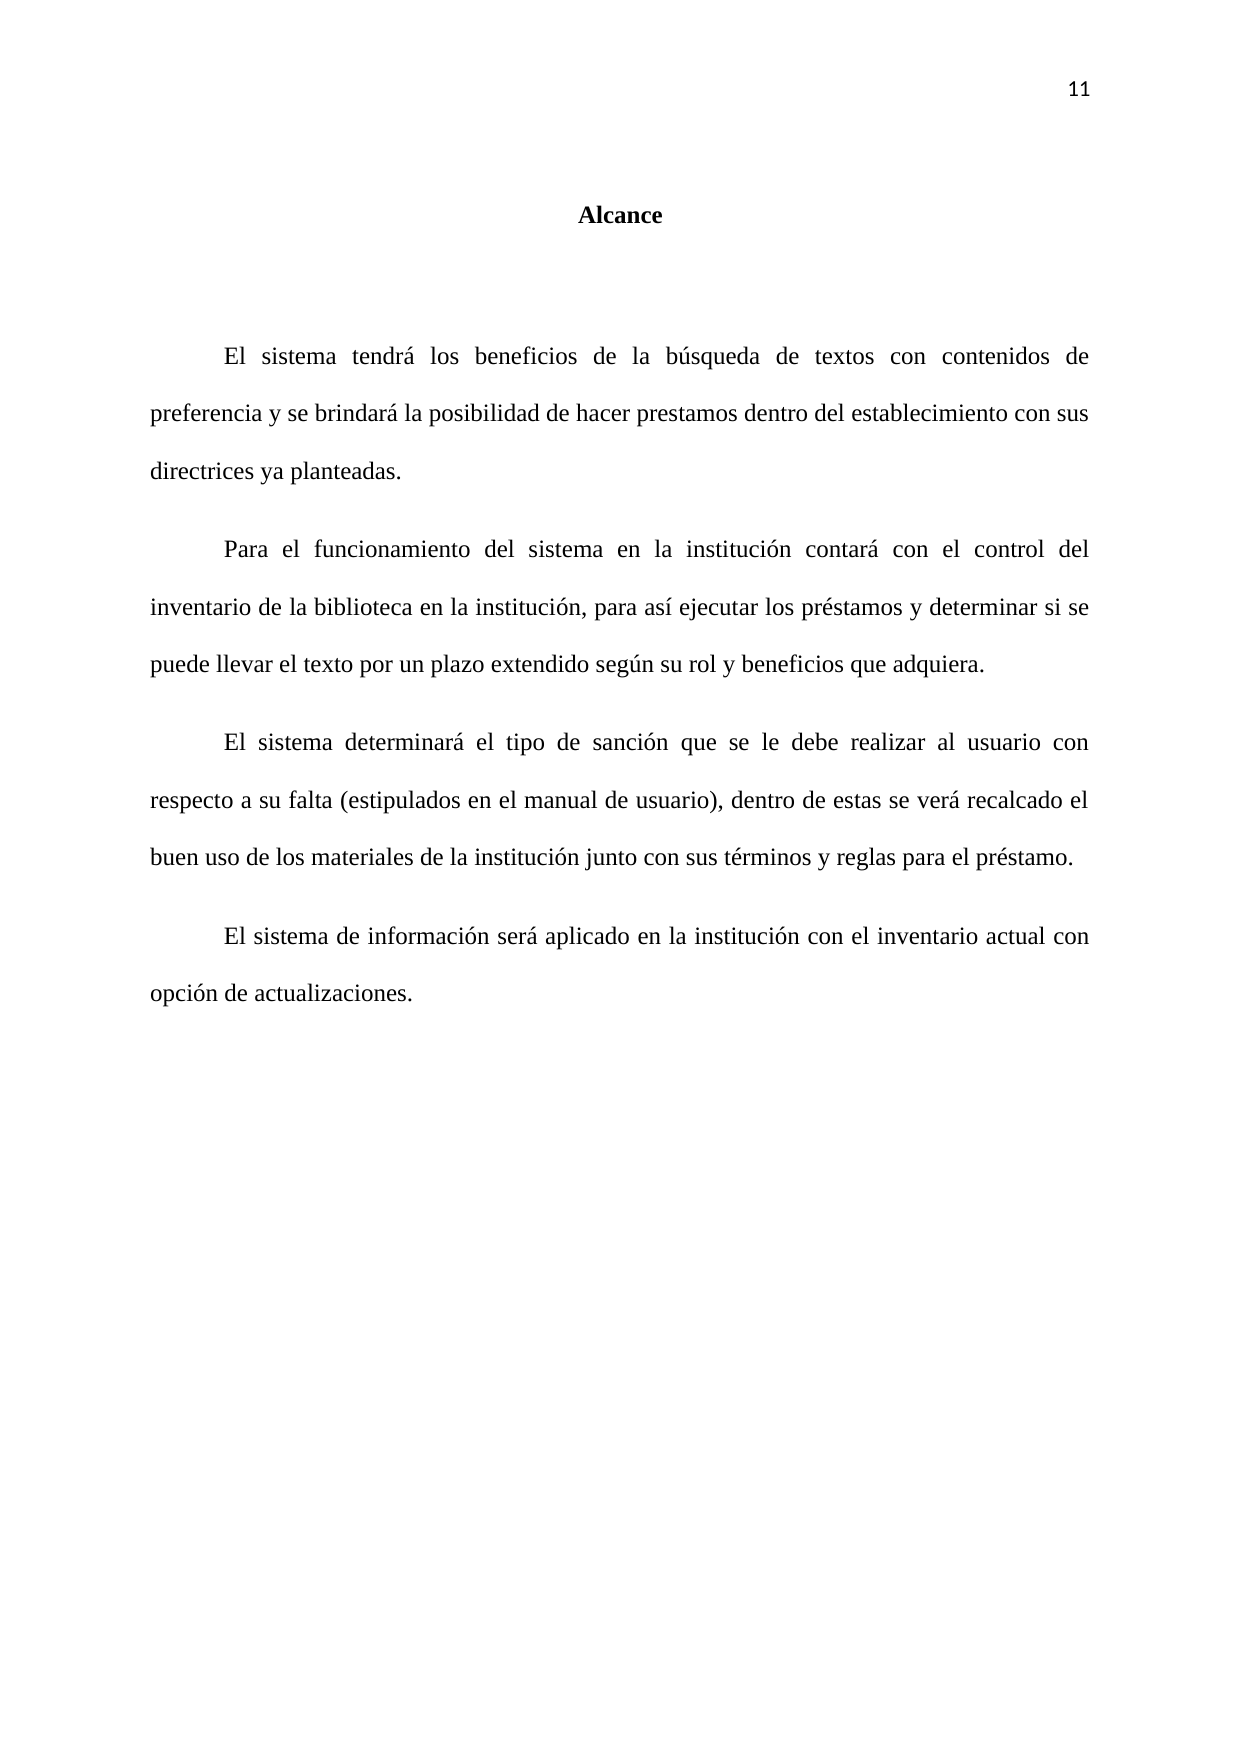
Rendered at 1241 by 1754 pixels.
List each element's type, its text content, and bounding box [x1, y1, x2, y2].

text El sistema de información será aplicado en la institución con el inventario actual con opción de actualizaciones. [150, 921, 1090, 1007]
text Para el funcionamiento del sistema en la institución contará con el control del inventario de la biblioteca en la institución, para así ejecutar los préstamos y determinar si se puede llevar el texto por un plazo extendido según su rol y beneficios que adquiera. [150, 534, 1090, 678]
text El sistema determinará el tipo de sanción que se le debe realizar al usuario con respecto a su falta (estipulados en el manual de usuario), dentro de estas se verá recalcado el buen uso de los materiales de la institución junto con sus términos y reglas para el préstamo. [150, 727, 1090, 871]
text El sistema tendrá los beneficios de la búsqueda de textos con contenidos de preferencia y se brindará la posibilidad de hacer prestamos dentro del establecimiento con sus directrices ya planteadas. [150, 341, 1090, 484]
subtitle Alcance [150, 200, 1090, 229]
